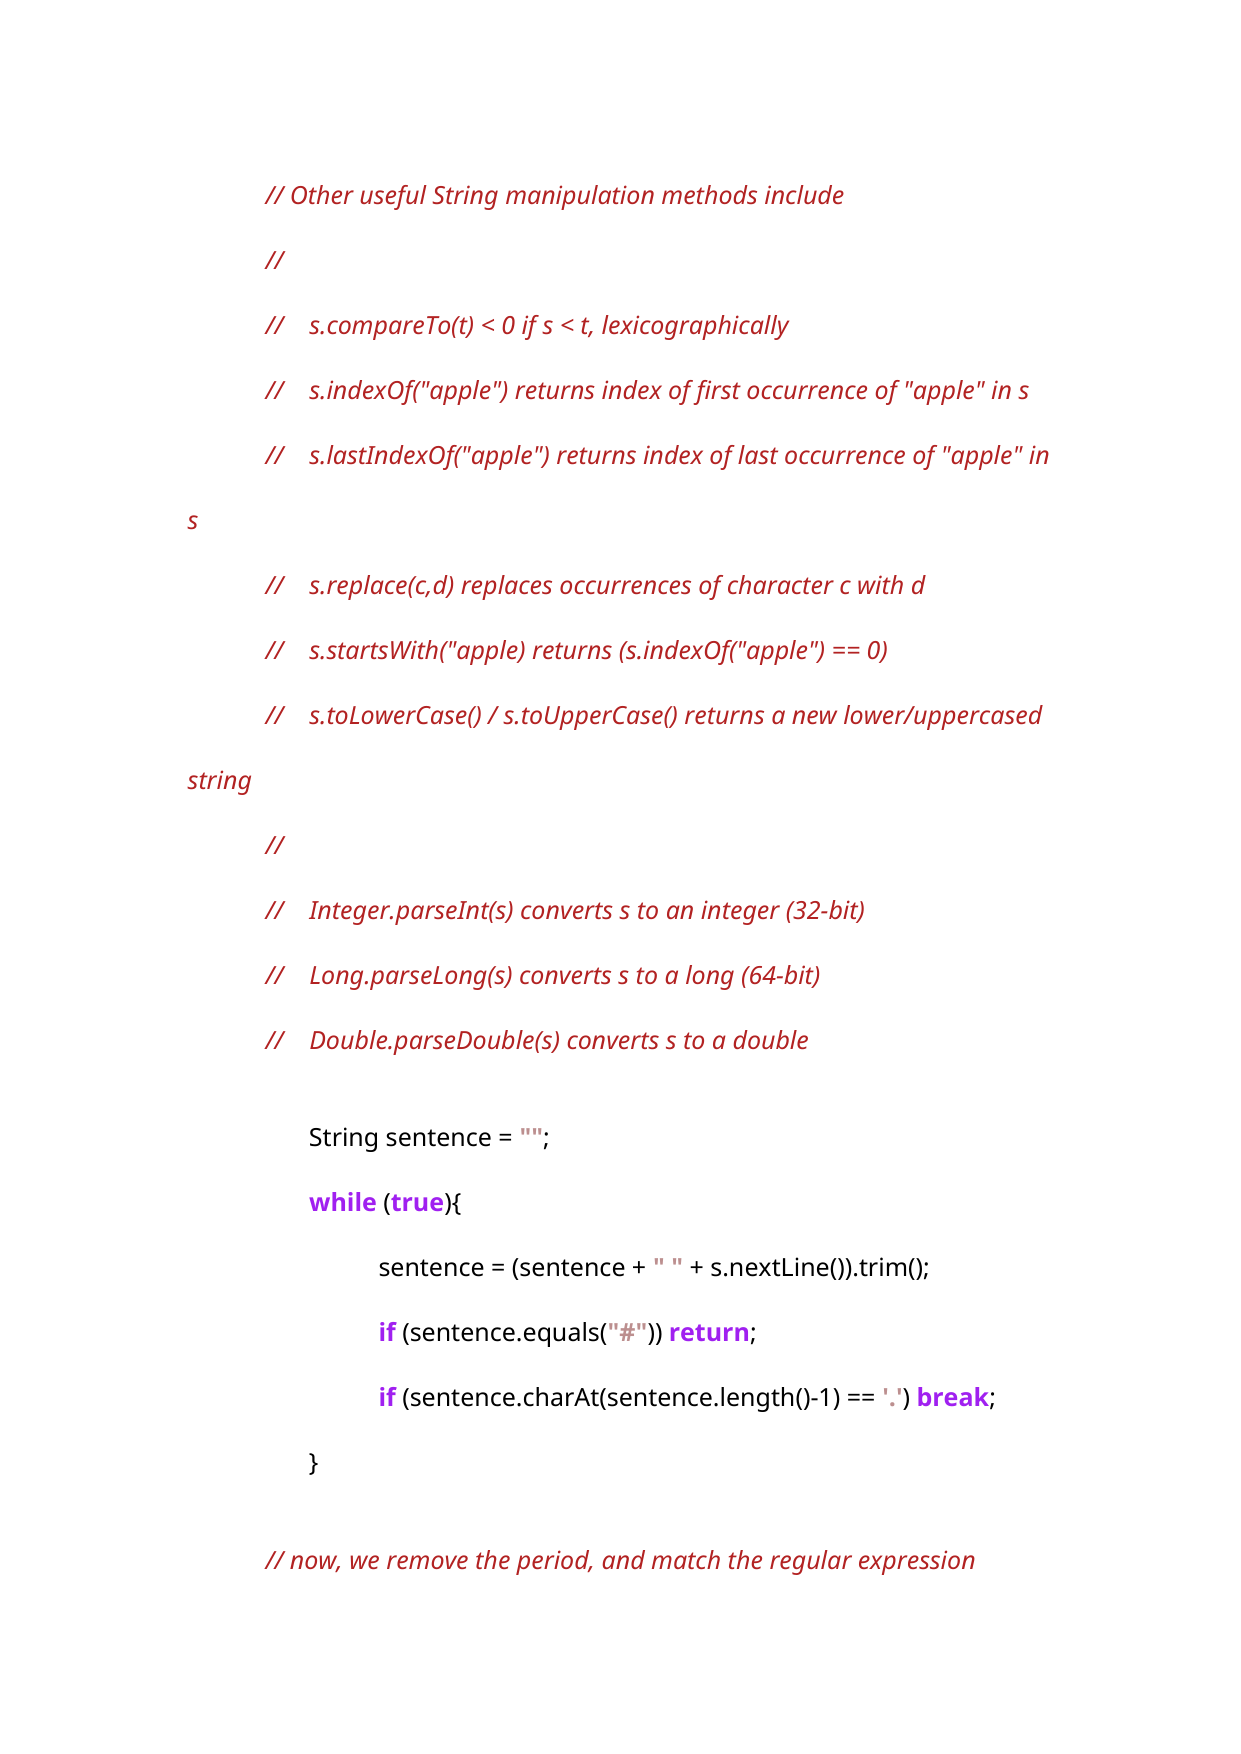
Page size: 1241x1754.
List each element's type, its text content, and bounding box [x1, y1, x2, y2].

text // Other useful String manipulation methods include [187, 162, 1053, 227]
text // s.indexOf("apple") returns index of first occurrence of "apple" in s [187, 357, 1053, 422]
text // now, we remove the period, and match the regular expression [187, 1527, 1053, 1592]
text // [187, 812, 1053, 877]
text // Integer.parseInt(s) converts s to an integer (32-bit) [187, 877, 1053, 942]
text if (sentence.equals("#")) return; [187, 1299, 1053, 1364]
text // s.toLowerCase() / s.toUpperCase() returns a new lower/uppercased string [187, 682, 1053, 812]
text } [187, 1429, 1053, 1494]
text while (true){ [187, 1169, 1053, 1234]
text // Long.parseLong(s) converts s to a long (64-bit) [187, 942, 1053, 1007]
text sentence = (sentence + " " + s.nextLine()).trim(); [187, 1234, 1053, 1299]
text // s.startsWith("apple) returns (s.indexOf("apple") == 0) [187, 617, 1053, 682]
text if (sentence.charAt(sentence.length()-1) == '.') break; [187, 1364, 1053, 1429]
text // Double.parseDouble(s) converts s to a double [187, 1007, 1053, 1072]
text // s.lastIndexOf("apple") returns index of last occurrence of "apple" in s [187, 422, 1053, 552]
text // [187, 227, 1053, 292]
text String sentence = ""; [187, 1104, 1053, 1169]
text // s.compareTo(t) < 0 if s < t, lexicographically [187, 292, 1053, 357]
text // s.replace(c,d) replaces occurrences of character c with d [187, 552, 1053, 617]
